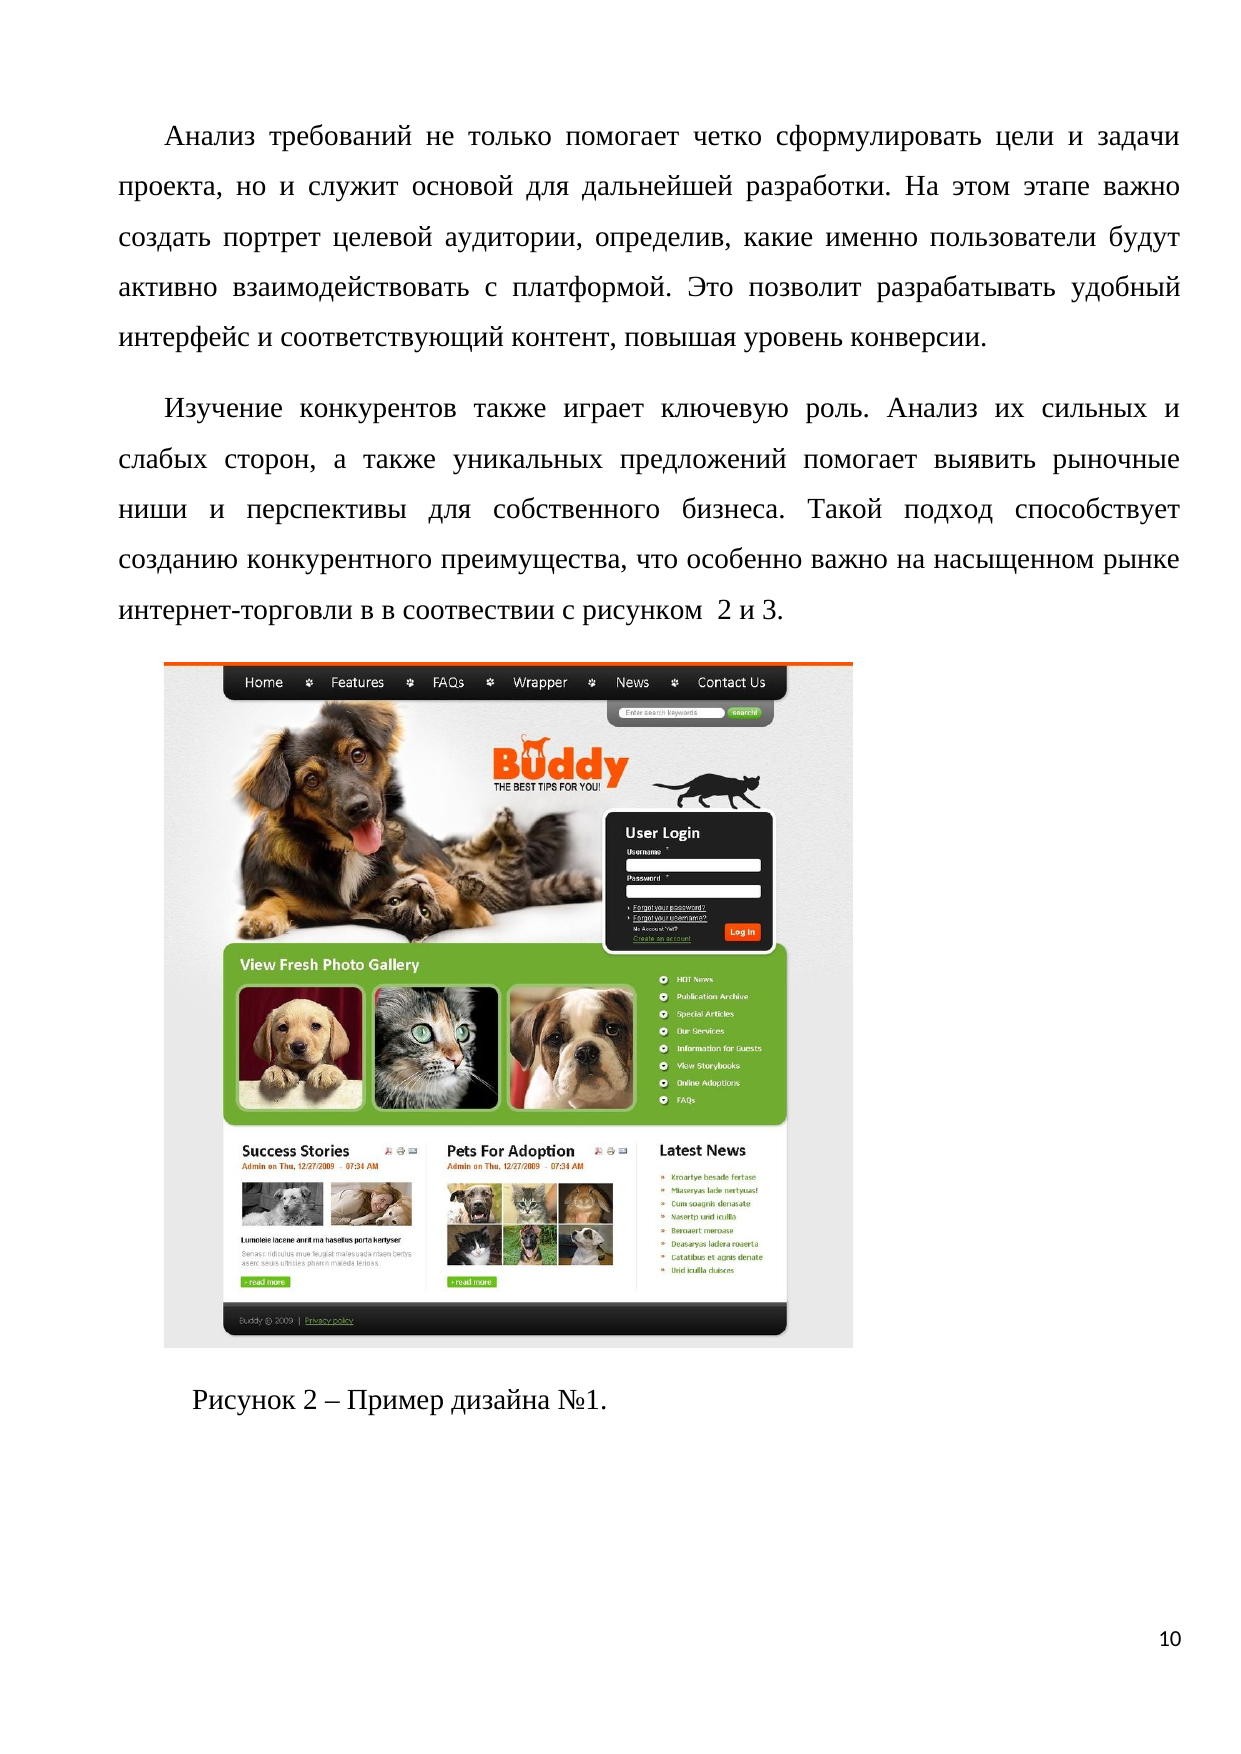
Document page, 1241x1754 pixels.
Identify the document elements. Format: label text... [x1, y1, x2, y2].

text Изучение конкурентов также играет ключевую роль. Анализ их сильных и слабых сторон, а также уникальных предложений помогает выявить рыночные ниши и перспективы для собственного бизнеса. Такой подход способствует созданию конкурентного преимущества, что особенно важно на насыщенном рынке интернет-торговли в в соотвествии с рисунком 2 и 3. [118, 391, 1181, 625]
picture [163, 662, 853, 1348]
text Анализ требований не только помогает четко сформулировать цели и задачи проекта, но и служит основой для дальнейшей разработки. На этом этапе важно создать портрет целевой аудитории, определив, какие именно пользователи будут активно взаимодействовать с платформой. Это позволит разрабатывать удобный интерфейс и соответствующий контент, повышая уровень конверсии. [118, 118, 1181, 353]
text Рисунок 2 – Пример дизайна №1. [118, 1382, 1181, 1416]
